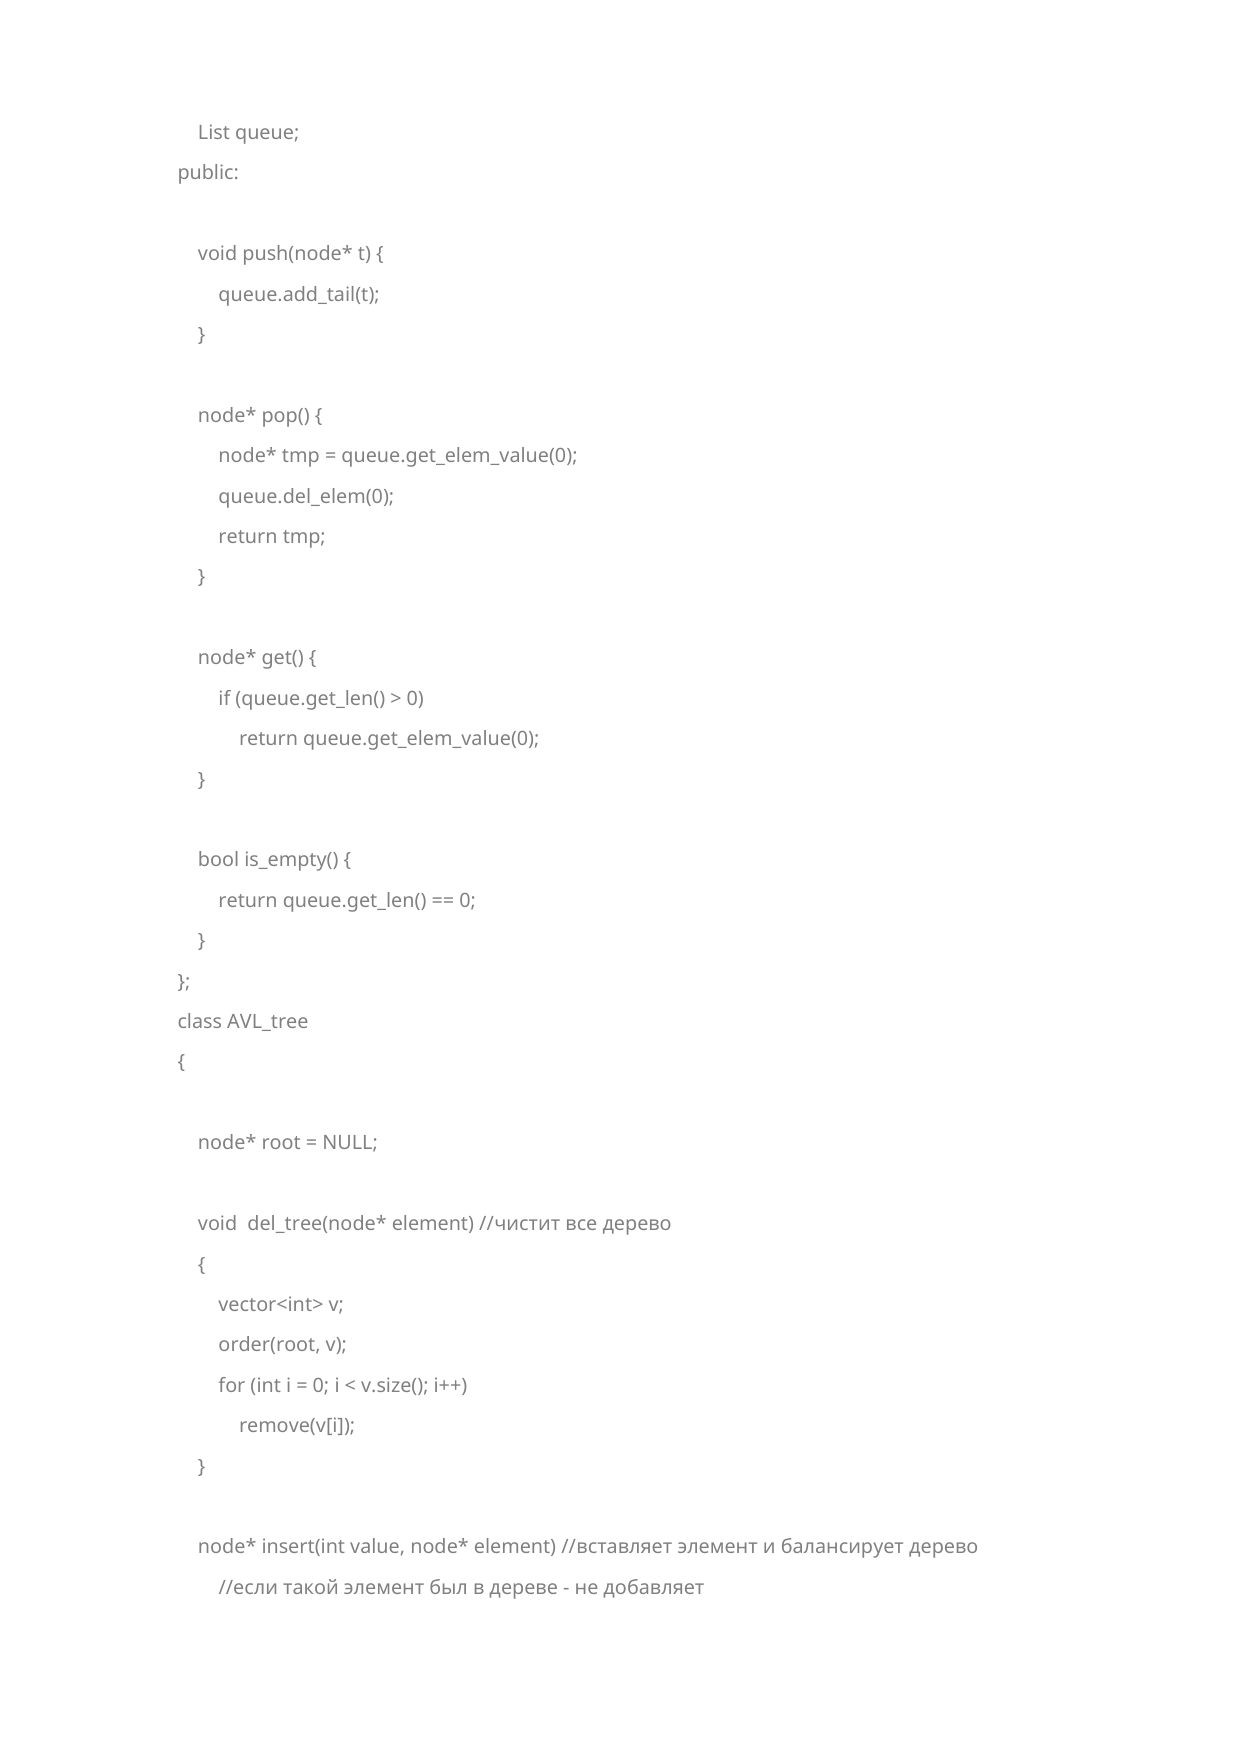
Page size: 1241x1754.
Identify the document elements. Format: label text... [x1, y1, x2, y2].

text remove(v[i]); [177, 1411, 1181, 1438]
text node* insert(int value, node* element) //вставляет элемент и балансирует дерево [177, 1533, 1181, 1560]
text bool is_empty() { [177, 846, 1181, 873]
text vector<int> v; [177, 1290, 1181, 1317]
text queue.add_tail(t); [177, 280, 1181, 307]
text node* tmp = queue.get_elem_value(0); [177, 441, 1181, 468]
text } [177, 320, 1181, 347]
text { [177, 1250, 1181, 1277]
text void push(node* t) { [177, 239, 1181, 266]
text node* root = NULL; [177, 1128, 1181, 1156]
text //если такой элемент был в дереве - не добавляет [177, 1573, 1181, 1600]
text return queue.get_elem_value(0); [177, 724, 1181, 751]
text } [177, 765, 1181, 792]
text return tmp; [177, 522, 1181, 549]
text if (queue.get_len() > 0) [177, 684, 1181, 711]
text class AVL_tree [177, 1007, 1181, 1034]
text node* get() { [177, 643, 1181, 671]
text void del_tree(node* element) //чистит все дерево [177, 1209, 1181, 1236]
text List queue; [177, 118, 1181, 145]
text return queue.get_len() == 0; [177, 886, 1181, 913]
text node* pop() { [177, 401, 1181, 428]
text } [177, 1452, 1181, 1479]
text } [177, 926, 1181, 953]
text queue.del_elem(0); [177, 482, 1181, 509]
text order(root, v); [177, 1331, 1181, 1358]
text }; [177, 967, 1181, 994]
text { [177, 1048, 1181, 1075]
text for (int i = 0; i < v.size(); i++) [177, 1371, 1181, 1398]
text } [177, 563, 1181, 590]
text public: [177, 158, 1181, 186]
